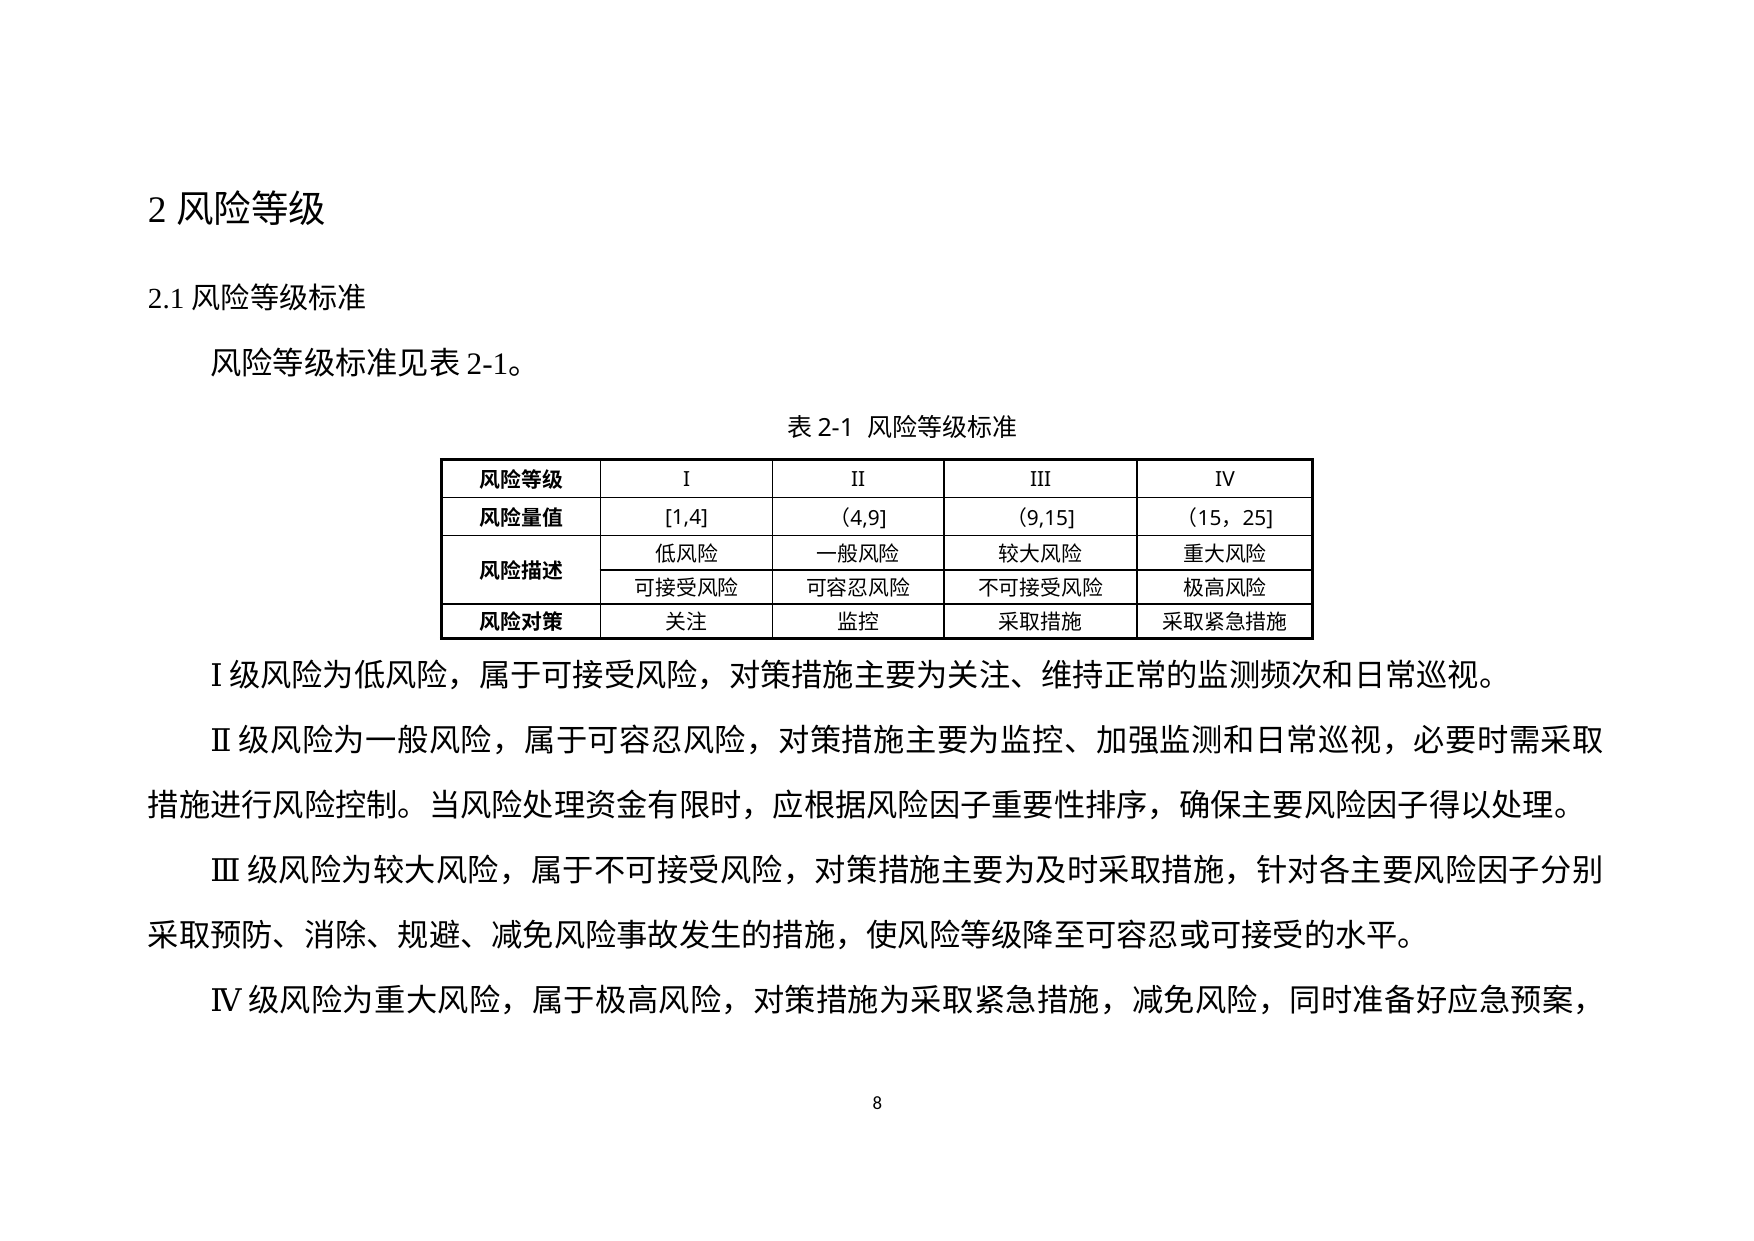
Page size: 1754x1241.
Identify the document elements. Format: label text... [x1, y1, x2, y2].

table_cell 重大风险 [1138, 536, 1311, 569]
text 表2-1 风险等级标准 [148, 393, 1606, 458]
text 2.1 风险等级标准 [148, 263, 1606, 328]
table_cell （4,9] [773, 498, 943, 535]
table_cell [1,4] [601, 498, 772, 535]
table_header II [773, 461, 943, 496]
table_cell 关注 [601, 605, 772, 637]
table_cell 不可接受风险 [945, 571, 1136, 603]
table_cell 可接受风险 [601, 571, 772, 603]
table_header IV [1138, 461, 1311, 496]
text Ⅰ级风险为低风险，属于可接受风险，对策措施主要为关注、维持正常的监测频次和日常巡视。 [148, 640, 1606, 705]
table_cell 风险对策 [443, 605, 600, 637]
table_header 风险等级 [443, 461, 600, 496]
table_cell 风险量值 [443, 498, 600, 535]
table_cell 采取紧急措施 [1138, 605, 1311, 637]
table_cell （15，25] [1138, 498, 1311, 535]
table_cell 可容忍风险 [773, 571, 943, 603]
table_cell 风险描述 [443, 536, 600, 603]
table_cell 较大风险 [945, 536, 1136, 569]
subtitle 2 风险等级 [148, 173, 1606, 238]
table_cell （9,15] [945, 498, 1136, 535]
text Ⅲ级风险为较大风险，属于不可接受风险，对策措施主要为及时采取措施，针对各主要风险因子分别采取预防、消除、规避、减免风险事故发生的措施，使风险等级降至可容忍或可接受的水平。 [148, 835, 1606, 965]
table_cell 监控 [773, 605, 943, 637]
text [148, 965, 1606, 1030]
table_cell 一般风险 [773, 536, 943, 569]
text Ⅱ级风险为一般风险，属于可容忍风险，对策措施主要为监控、加强监测和日常巡视，必要时需采取措施进行风险控制。当风险处理资金有限时，应根据风险因子重要性排序，确保主要风险因子得以处理。 [148, 705, 1606, 835]
table_cell 极高风险 [1138, 571, 1311, 603]
table_header III [945, 461, 1136, 496]
table_cell 采取措施 [945, 605, 1136, 637]
table_cell 低风险 [601, 536, 772, 569]
table_header I [601, 461, 772, 496]
text 风险等级标准见表2-1。 [148, 328, 1606, 393]
